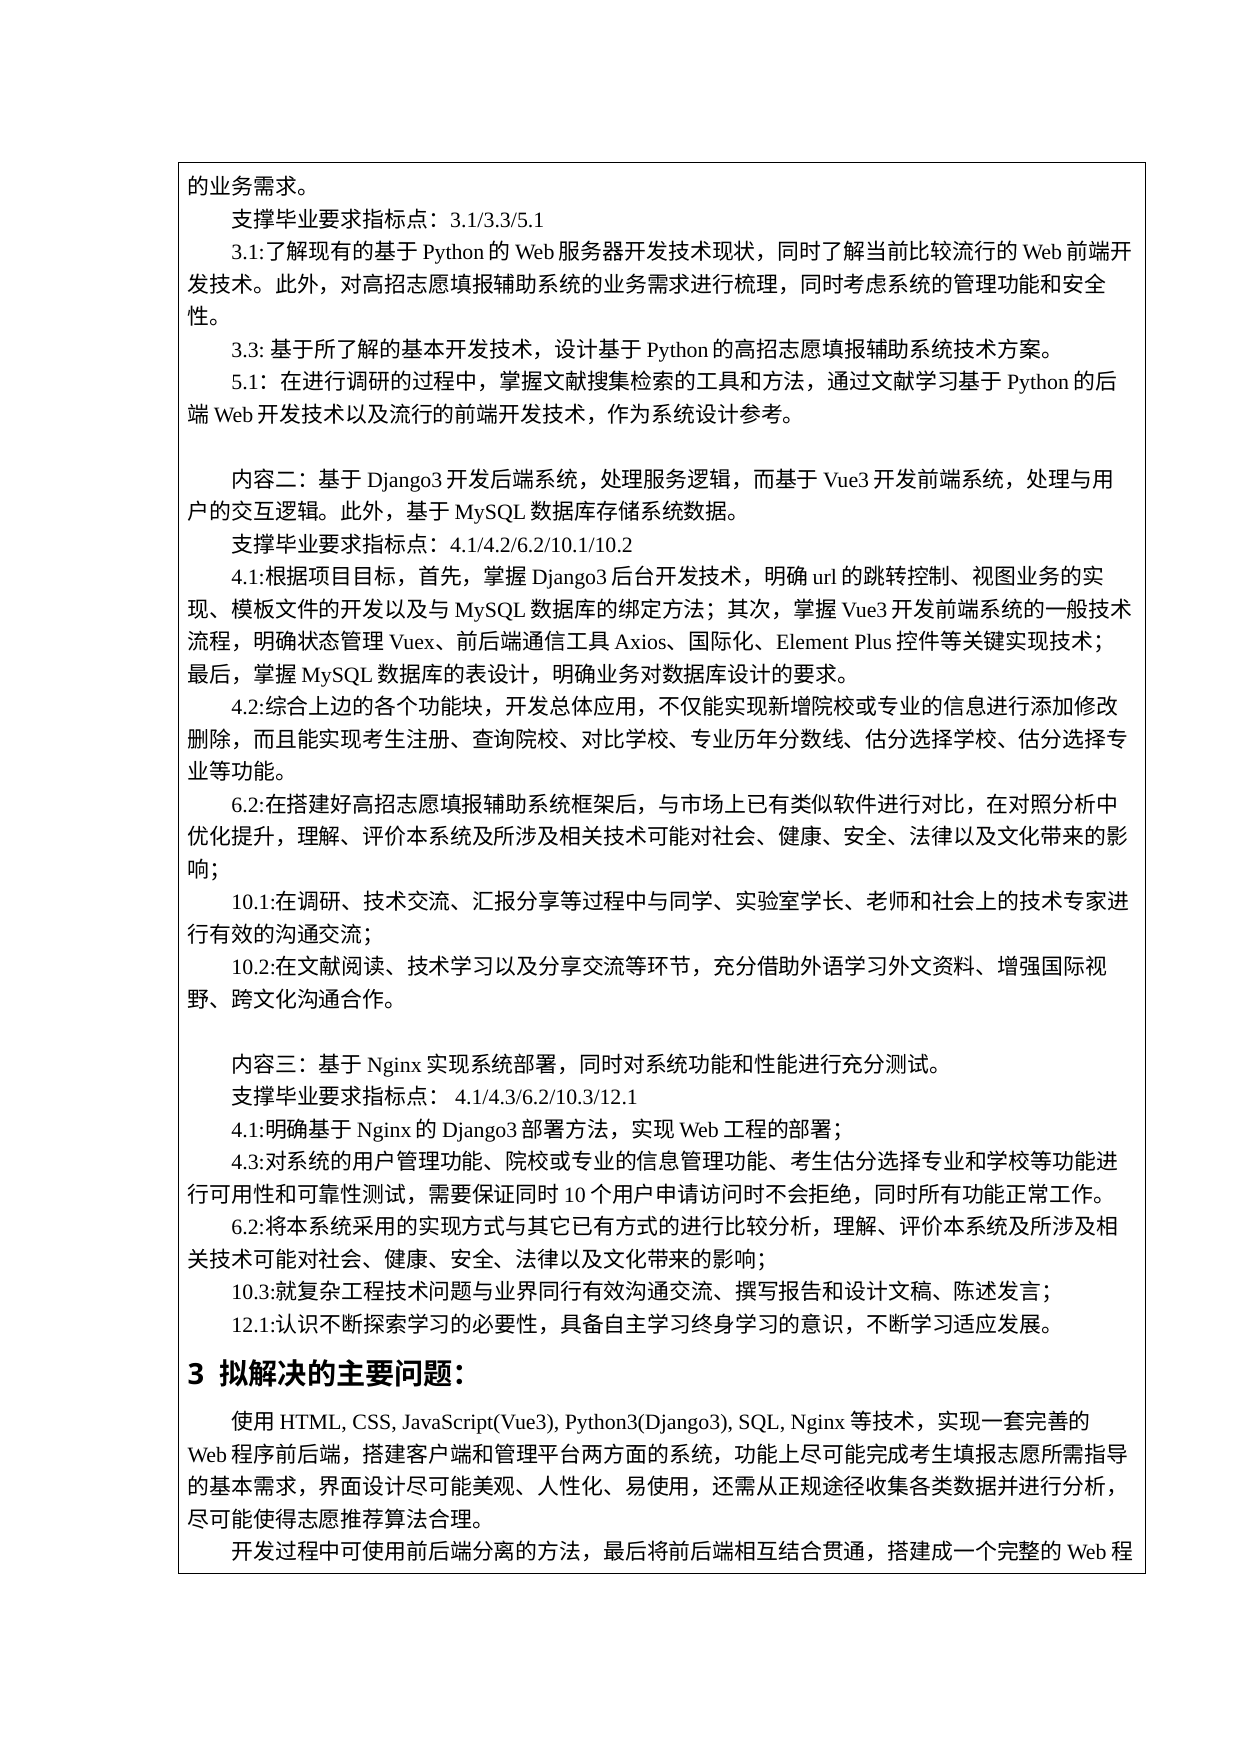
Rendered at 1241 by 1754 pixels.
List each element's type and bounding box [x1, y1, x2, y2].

table_cell [179, 163, 1145, 1572]
